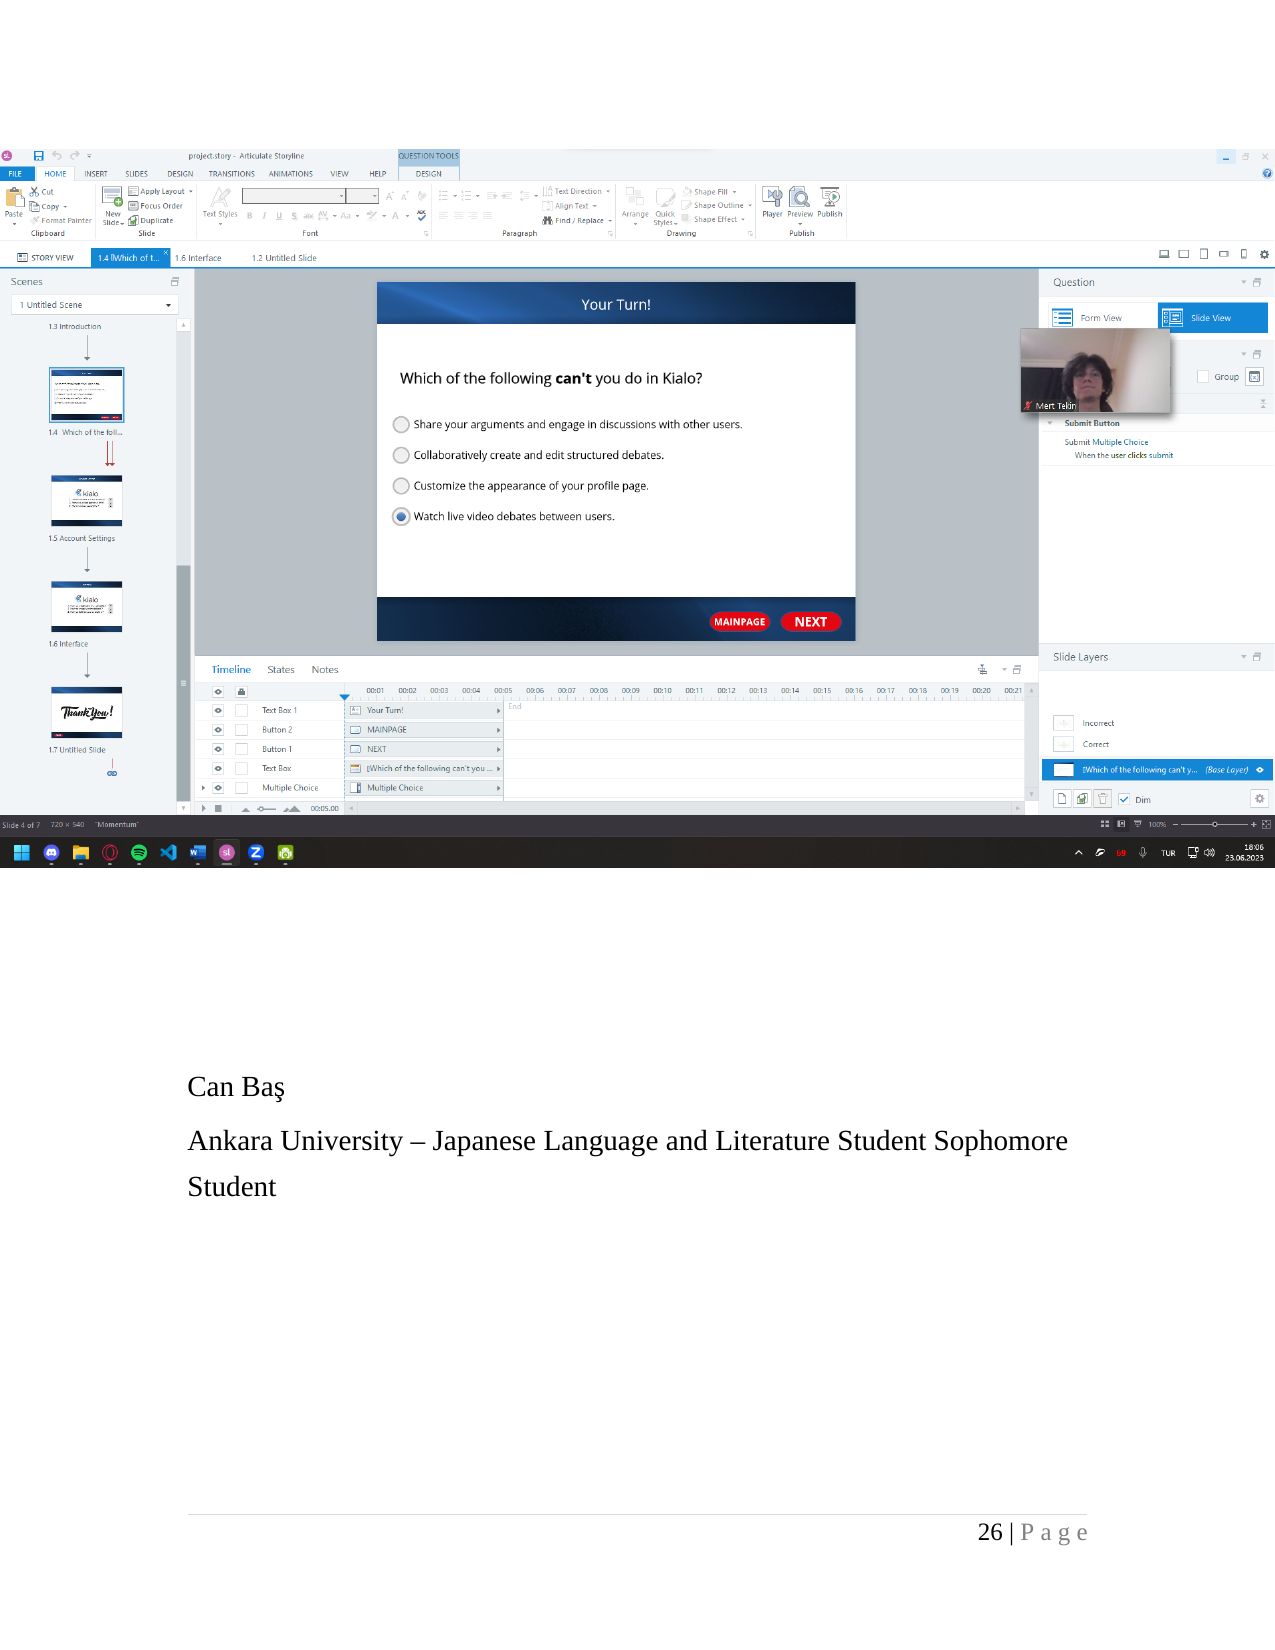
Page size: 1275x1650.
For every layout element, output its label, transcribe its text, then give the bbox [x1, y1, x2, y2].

text Ankara University – Japanese Language and Literature Student Sophomore Student [187, 1123, 1087, 1202]
picture [0, 149, 1275, 868]
text Can Baş [187, 1069, 1087, 1103]
